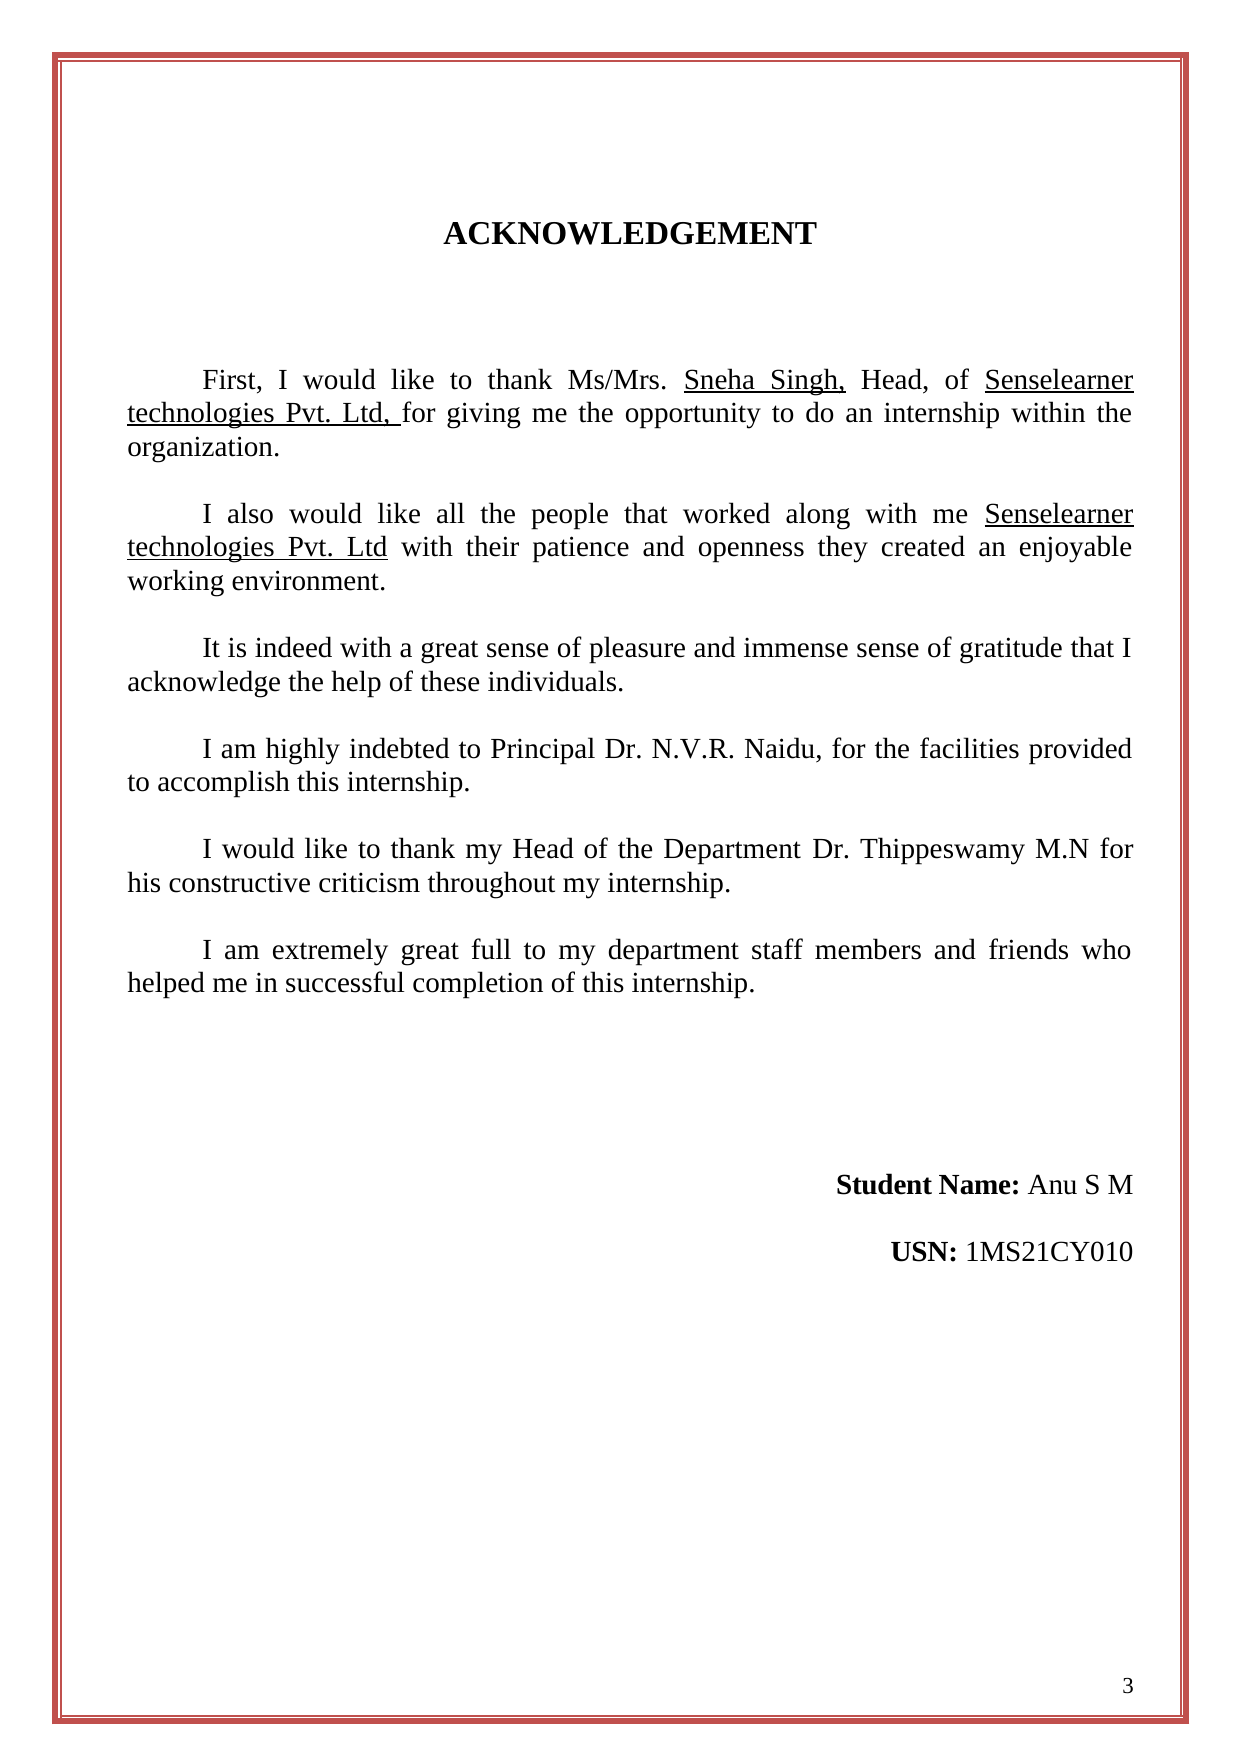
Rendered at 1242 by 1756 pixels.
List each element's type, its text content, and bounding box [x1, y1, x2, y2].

text USN: 1MS21CY010 [727, 1234, 1133, 1267]
text I am extremely great full to my department staff members and friends who helped me in successful completion of this internship. [127, 932, 1133, 999]
text ACKNOWLEDGEMENT [127, 213, 1133, 252]
text Student Name: Anu S M [727, 1167, 1133, 1200]
text First, I would like to thank Ms/Mrs. Sneha Singh, Head, of Senselearner technologies Pvt. Ltd, for giving me the opportunity to do an internship within the organization. [127, 362, 1133, 462]
text I am highly indebted to Principal Dr. N.V.R. Naidu, for the facilities provided to accomplish this internship. [127, 731, 1133, 798]
text I also would like all the people that worked along with me Senselearner technologies Pvt. Ltd with their patience and openness they created an enjoyable working environment. [127, 496, 1133, 597]
text I would like to thank my Head of the Department Dr. Thippeswamy M.N for his constructive criticism throughout my internship. [127, 831, 1133, 898]
text It is indeed with a great sense of pleasure and immense sense of gratitude that I acknowledge the help of these individuals. [127, 630, 1133, 697]
